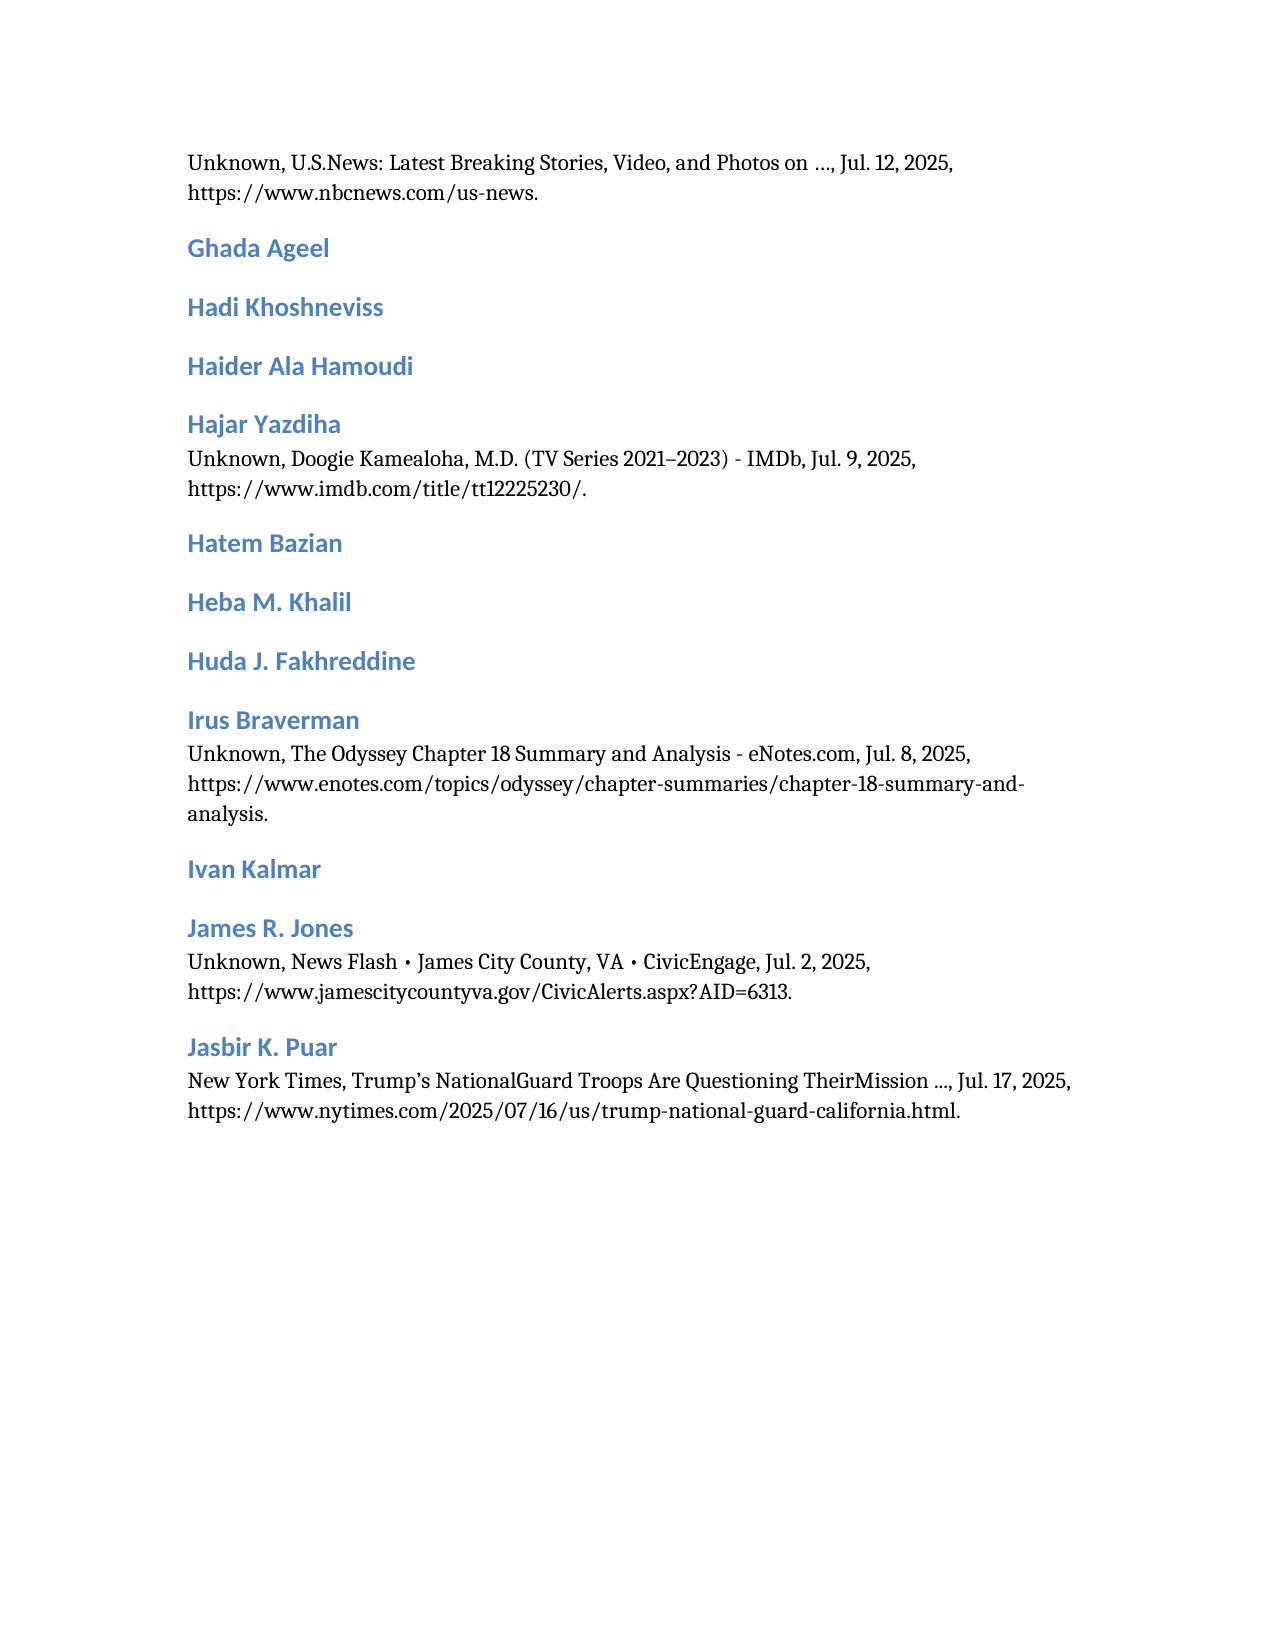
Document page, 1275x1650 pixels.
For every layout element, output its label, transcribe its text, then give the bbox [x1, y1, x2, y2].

subtitle Ivan Kalmar [187, 852, 1087, 885]
subtitle James R. Jones [187, 911, 1087, 944]
subtitle Irus Braverman [187, 703, 1087, 736]
subtitle Jasbir K. Puar [187, 1030, 1087, 1063]
subtitle Huda J. Fakhreddine [187, 644, 1087, 677]
subtitle Ghada Ageel [187, 231, 1087, 264]
subtitle Hadi Khoshneviss [187, 290, 1087, 323]
text Unknown, News Flash • James City County, VA • CivicEngage, Jul. 2, 2025, https://www.jamescitycountyva.gov/CivicAlerts.aspx?AID=6313. [187, 949, 1087, 1006]
subtitle Heba M. Khalil [187, 585, 1087, 618]
text New York Times, Trump’s NationalGuard Troops Are Questioning TheirMission ..., Jul. 17, 2025, https://www.nytimes.com/2025/07/16/us/trump-national-guard-california.html. [187, 1068, 1087, 1125]
text Unknown, The Odyssey Chapter 18 Summary and Analysis - eNotes.com, Jul. 8, 2025, https://www.enotes.com/topics/odyssey/chapter-summaries/chapter-18-summary-and-analysis. [187, 741, 1087, 828]
subtitle Hatem Bazian [187, 527, 1087, 560]
subtitle Haider Ala Hamoudi [187, 349, 1087, 382]
text Unknown, Doogie Kamealoha, M.D. (TV Series 2021–2023) - IMDb, Jul. 9, 2025, https://www.imdb.com/title/tt12225230/. [187, 445, 1087, 502]
text Unknown, U.S.News: Latest Breaking Stories, Video, and Photos on …, Jul. 12, 2025, https://www.nbcnews.com/us-news. [187, 150, 1087, 207]
subtitle Hajar Yazdiha [187, 407, 1087, 441]
